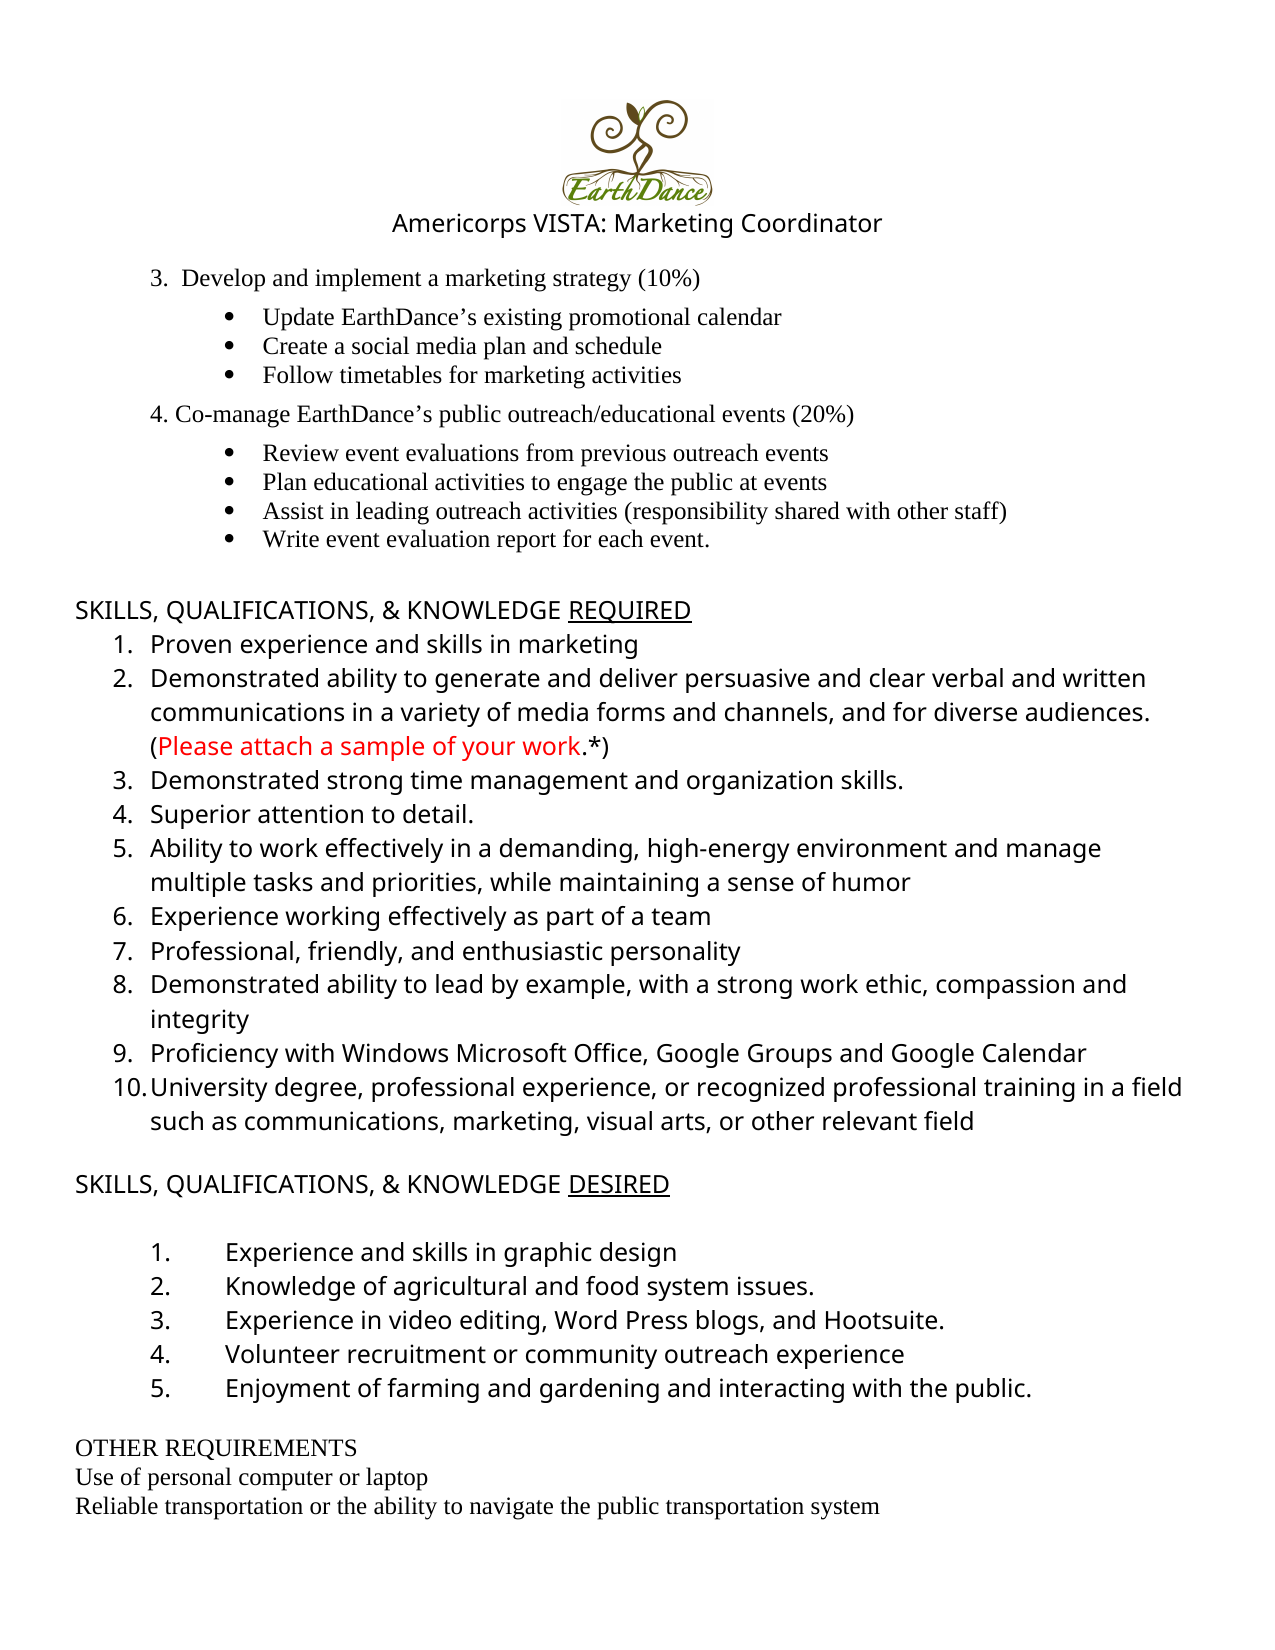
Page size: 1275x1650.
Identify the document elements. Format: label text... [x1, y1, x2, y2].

text 4. Co-manage EarthDance’s public outreach/educational events (20%) [150, 399, 1200, 428]
text 3. Develop and implement a marketing strategy (10%) [150, 263, 1200, 292]
list Update EarthDance’s existing promotional calendar [225, 302, 1200, 331]
list Plan educational activities to engage the public at events [225, 467, 1200, 496]
list Assist in leading outreach activities (responsibility shared with other staff) [225, 496, 1200, 524]
text SKILLS, QUALIFICATIONS, & KNOWLEDGE REQUIRED [75, 592, 1200, 627]
list Write event evaluation report for each event. [225, 524, 1200, 553]
list Ability to work effectively in a demanding, high-energy environment and manage multiple tasks and priorities, while maintaining a sense of humor [112, 831, 1200, 899]
list Review event evaluations from previous outreach events [225, 438, 1200, 467]
text Use of personal computer or laptop [75, 1462, 1200, 1491]
list Follow timetables for marketing activities [225, 360, 1200, 389]
text Reliable transportation or the ability to navigate the public transportation system [75, 1491, 1200, 1520]
list Create a social media plan and schedule [225, 331, 1200, 360]
text SKILLS, QUALIFICATIONS, & KNOWLEDGE DESIRED [75, 1166, 1200, 1200]
list Knowledge of agricultural and food system issues. [112, 1268, 1200, 1302]
list Demonstrated ability to generate and deliver persuasive and clear verbal and written communications in a variety of media forms and channels, and for diverse audiences. (Please attach a sample of your work.*) [112, 661, 1200, 763]
list Experience in video editing, Word Press blogs, and Hootsuite. [112, 1302, 1200, 1337]
text OTHER REQUIREMENTS [75, 1433, 1200, 1462]
list Professional, friendly, and enthusiastic personality [112, 933, 1200, 967]
list Enjoyment of farming and gardening and interacting with the public. [112, 1371, 1200, 1405]
list Proven experience and skills in marketing [112, 627, 1200, 661]
list Demonstrated strong time management and organization skills. [112, 763, 1200, 797]
list Experience working effectively as part of a team [112, 899, 1200, 933]
list Superior attention to detail. [112, 797, 1200, 831]
list Proficiency with Windows Microsoft Office, Google Groups and Google Calendar [112, 1035, 1200, 1069]
list Volunteer recruitment or community outreach experience [112, 1337, 1200, 1371]
picture [561, 99, 714, 206]
list Experience and skills in graphic design [112, 1234, 1200, 1268]
list University degree, professional experience, or recognized professional training in a field such as communications, marketing, visual arts, or other relevant field [112, 1069, 1200, 1137]
list Demonstrated ability to lead by example, with a strong work ethic, compassion and integrity [112, 967, 1200, 1035]
